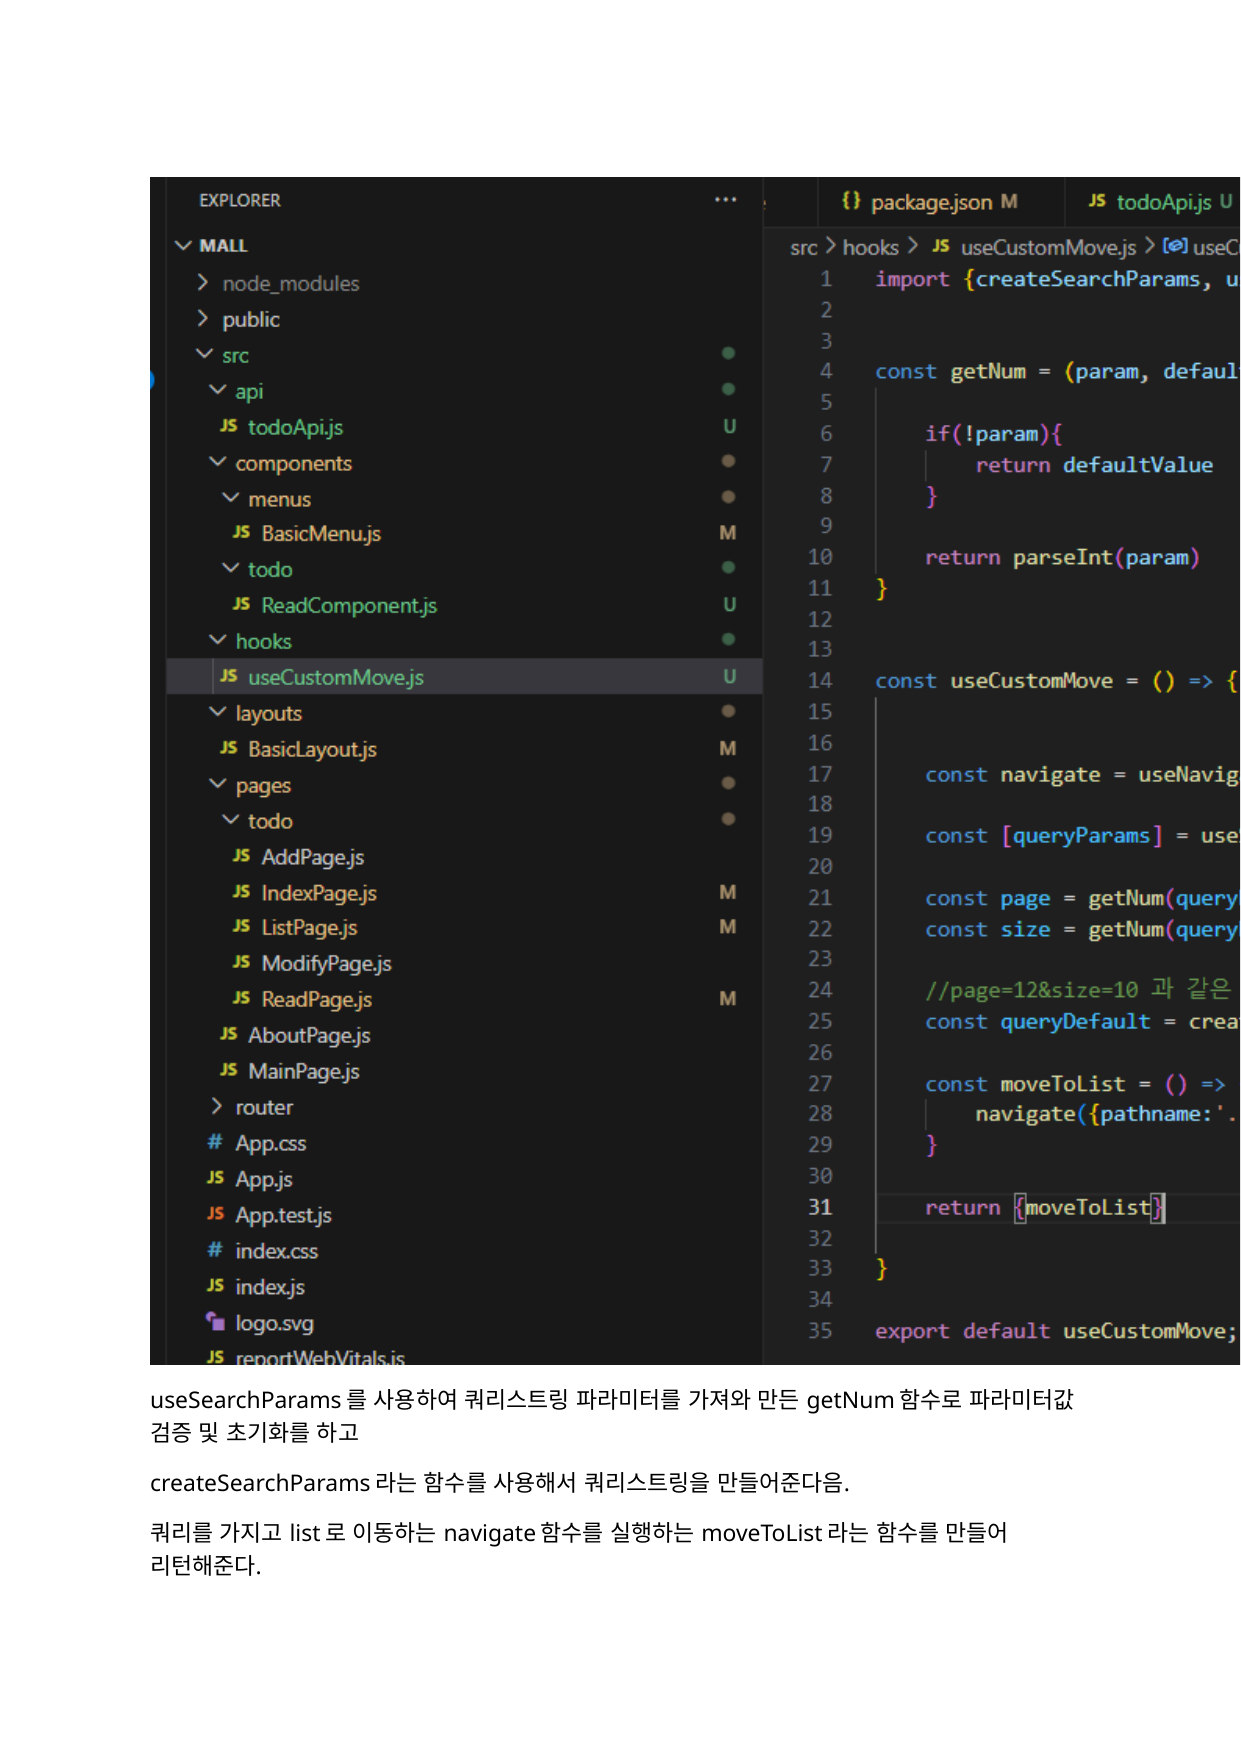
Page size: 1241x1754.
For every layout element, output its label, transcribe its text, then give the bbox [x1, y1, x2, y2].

text 쿼리를 가지고 list로 이동하는 navigate함수를 실행하는 moveToList라는 함수를 만들어 리턴해준다. [150, 1515, 1090, 1581]
picture [150, 177, 1241, 1365]
text useSearchParams를 사용하여 쿼리스트링 파라미터를 가져와 만든 getNum함수로 파라미터값 검증 및 초기화를 하고 [150, 1382, 1090, 1448]
text createSearchParams라는 함수를 사용해서 쿼리스트링을 만들어준다음. [150, 1465, 1090, 1498]
